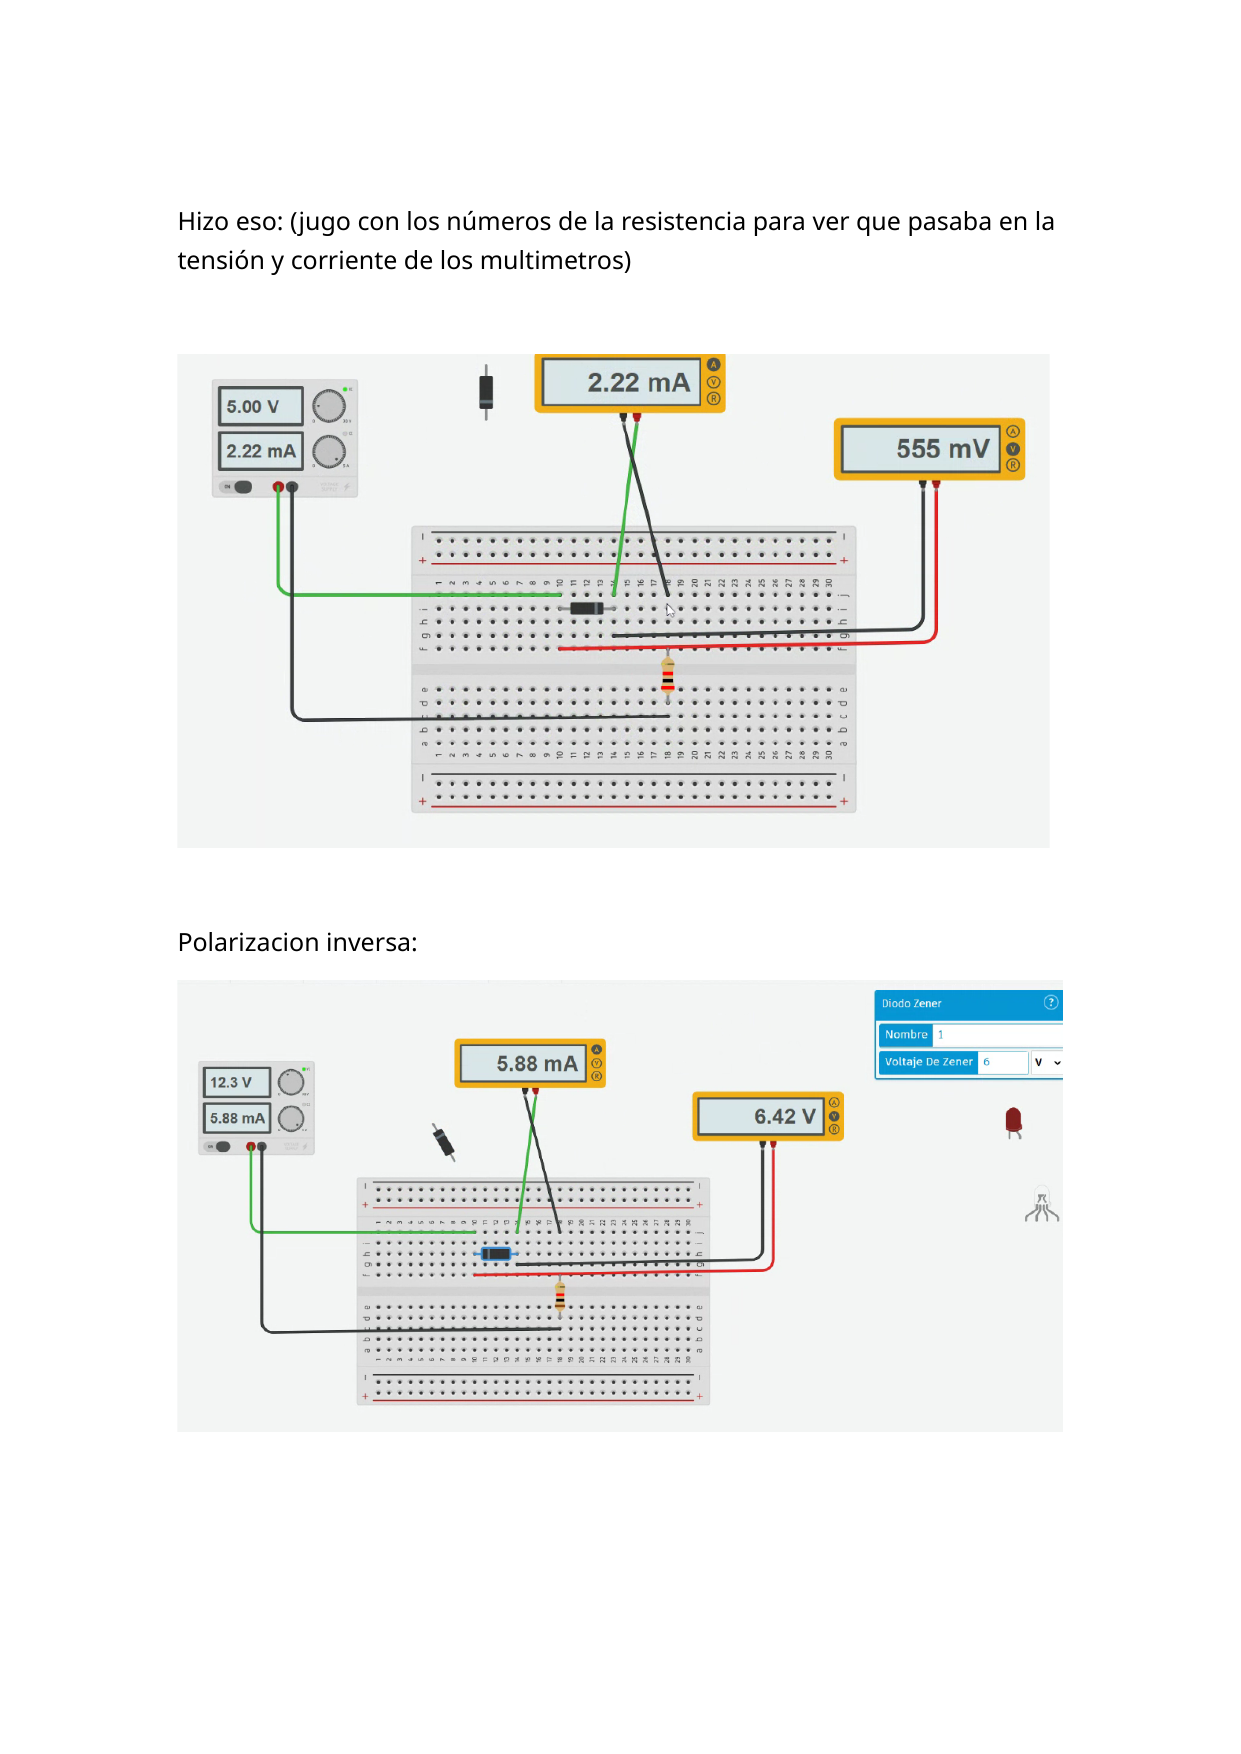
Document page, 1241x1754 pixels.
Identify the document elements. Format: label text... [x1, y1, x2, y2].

picture [177, 354, 1050, 848]
picture [177, 980, 1063, 1432]
text Hizo eso: (jugo con los números de la resistencia para ver que pasaba en la tensión y corriente de los multimetros) [177, 203, 1063, 277]
text Polarizacion inversa: [177, 925, 1063, 959]
picture [930, 1002, 940, 1006]
